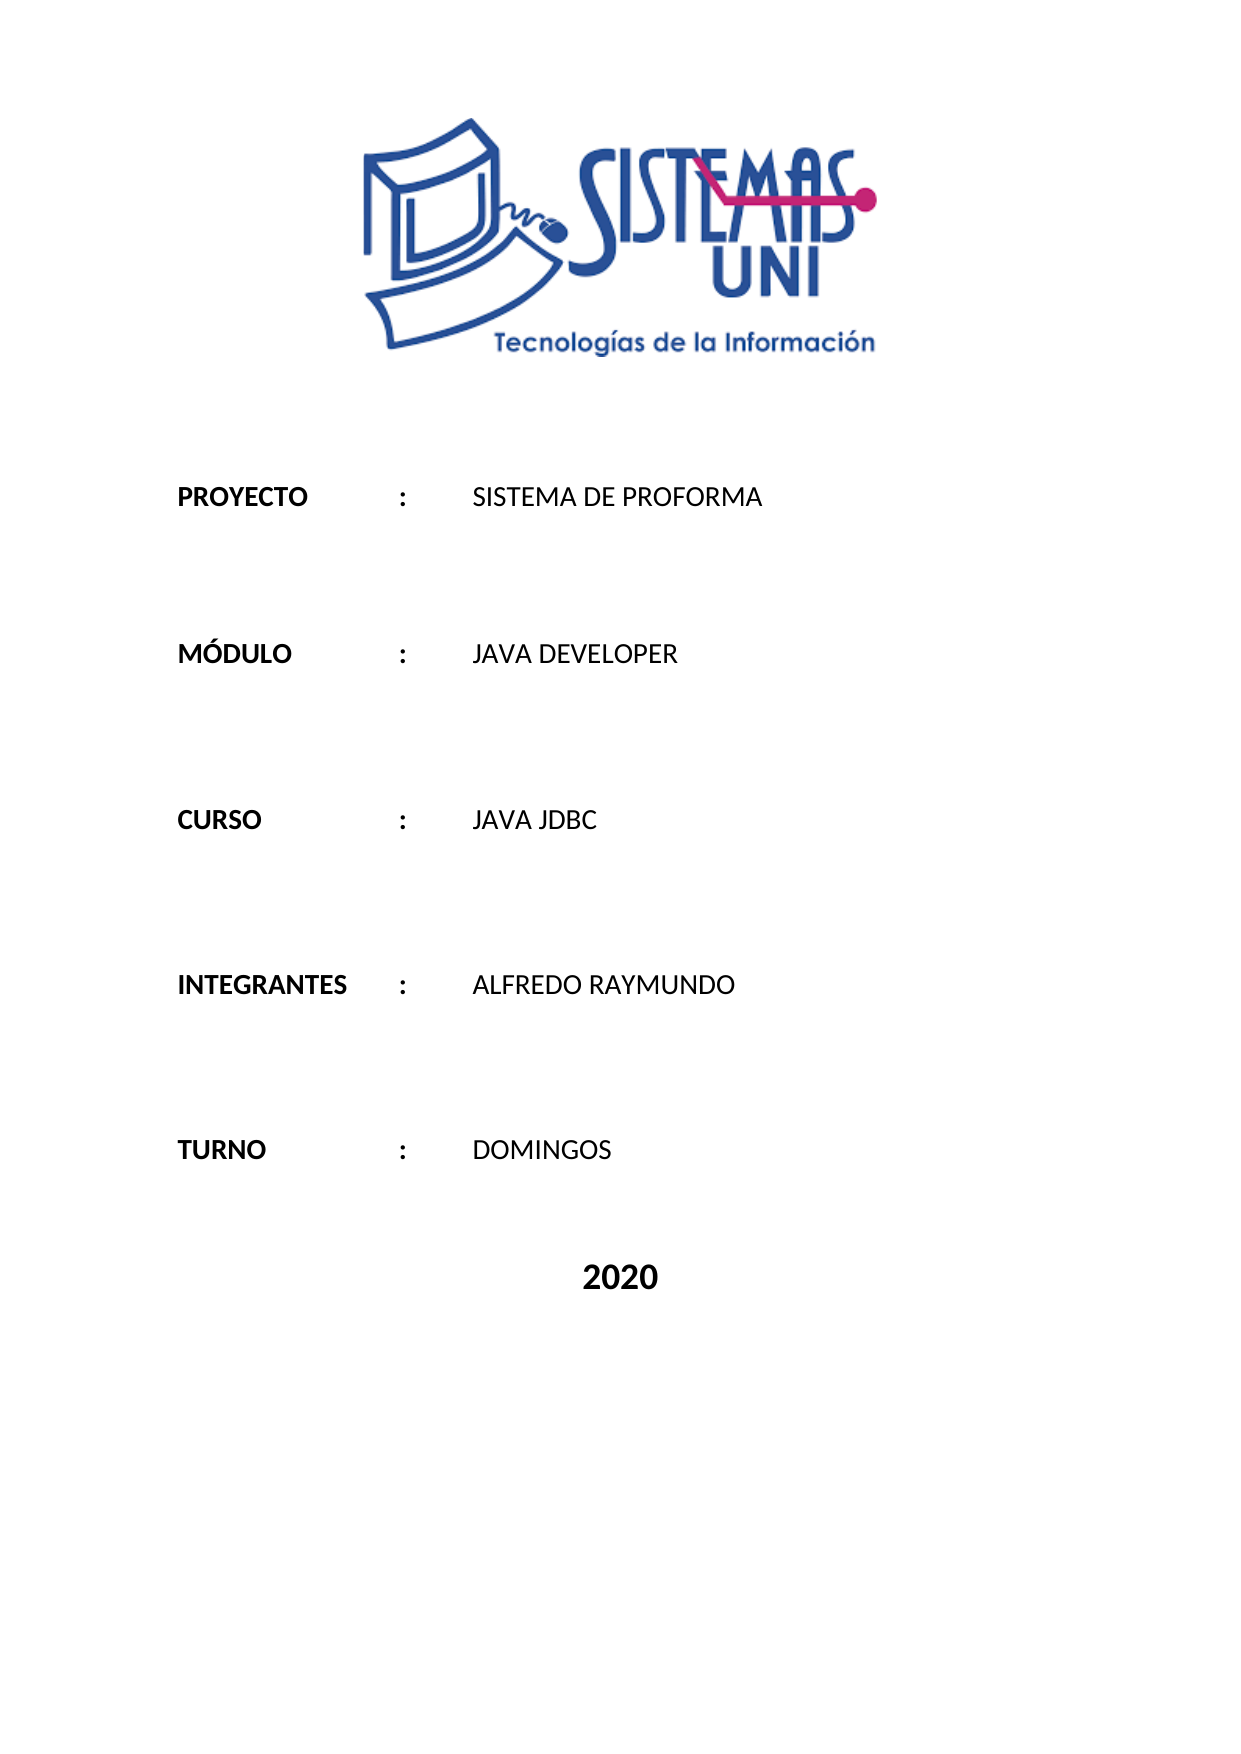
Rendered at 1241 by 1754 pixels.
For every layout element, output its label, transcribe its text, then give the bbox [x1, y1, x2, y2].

text 2020 [177, 1253, 1063, 1298]
text PROYECTO : SISTEMA DE PROFORMA [177, 478, 1063, 513]
text INTEGRANTES : ALFREDO RAYMUNDO [177, 966, 1063, 1002]
text MÓDULO : JAVA DEVELOPER [177, 635, 1063, 671]
picture [363, 118, 877, 357]
text CURSO : JAVA JDBC [177, 801, 1063, 836]
text TURNO : DOMINGOS [177, 1131, 1063, 1167]
